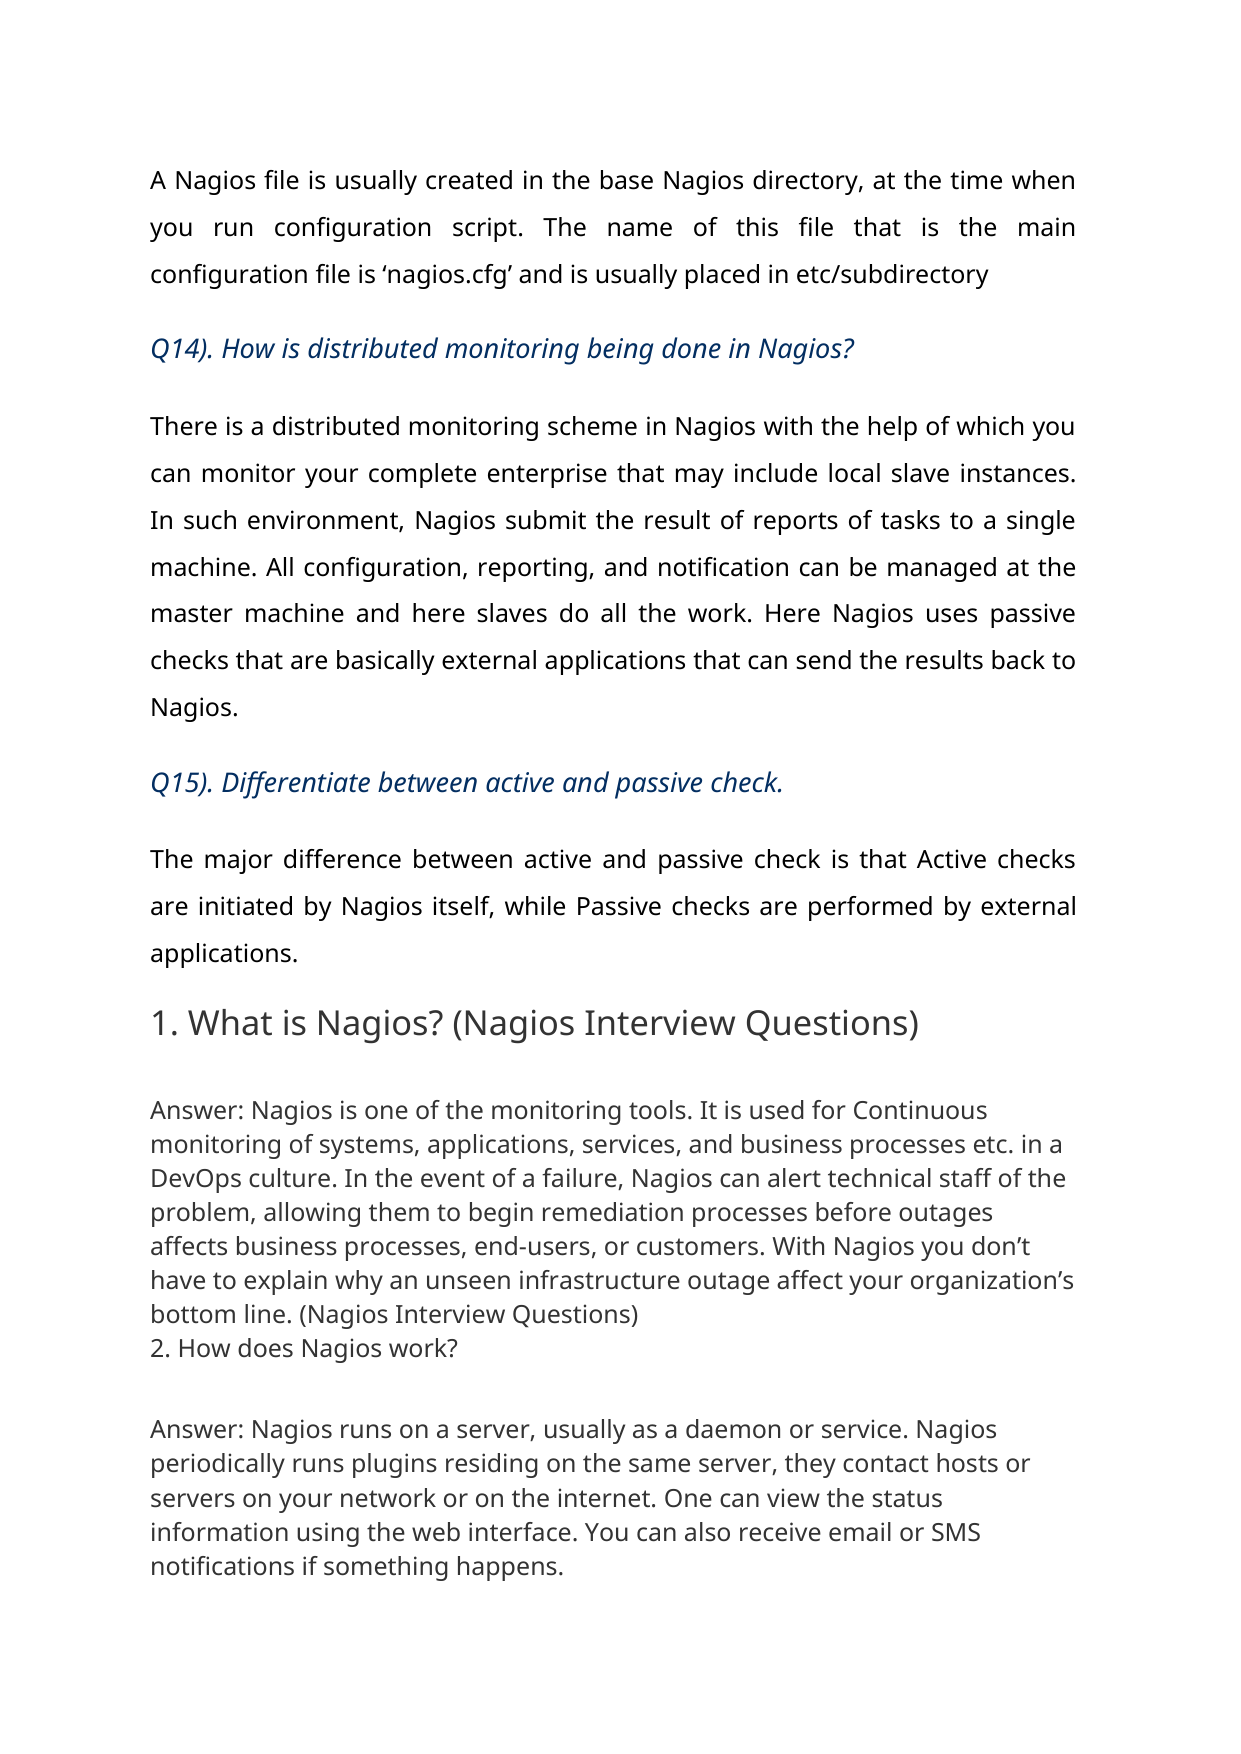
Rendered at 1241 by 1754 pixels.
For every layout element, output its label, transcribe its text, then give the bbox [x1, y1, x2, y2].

subtitle Q14). How is distributed monitoring being done in Nagios? [150, 320, 1078, 367]
text The major difference between active and passive check is that Active checks are initiated by Nagios itself, while Passive checks are performed by external applications. [150, 829, 1078, 970]
text 2. How does Nagios work? [150, 1331, 1078, 1365]
text 1. What is Nagios? (Nagios Interview Questions) [150, 999, 1078, 1046]
text Answer: Nagios is one of the monitoring tools. It is used for Continuous monitoring of systems, applications, services, and business processes etc. in a DevOps culture. In the event of a failure, Nagios can alert technical staff of the problem, allowing them to begin remediation processes before outages affects business processes, end-users, or customers. With Nagios you don’t have to explain why an unseen infrastructure outage affect your organization’s bottom line. (Nagios Interview Questions) [150, 1093, 1078, 1331]
subtitle Q15). Differentiate between active and passive check. [150, 753, 1078, 800]
text Answer: Nagios runs on a server, usually as a daemon or service. Nagios periodically runs plugins residing on the same server, they contact hosts or servers on your network or on the internet. One can view the status information using the web interface. You can also receive email or SMS notifications if something happens. [150, 1412, 1078, 1582]
text There is a distributed monitoring scheme in Nagios with the help of which you can monitor your complete enterprise that may include local slave instances. In such environment, Nagios submit the result of reports of tasks to a single machine. All configuration, reporting, and notification can be managed at the master machine and here slaves do all the work. Here Nagios uses passive checks that are basically external applications that can send the results back to Nagios. [150, 396, 1078, 724]
text A Nagios file is usually created in the base Nagios directory, at the time when you run configuration script. The name of this file that is the main configuration file is ‘nagios.cfg’ and is usually placed in etc/subdirectory [150, 150, 1078, 291]
